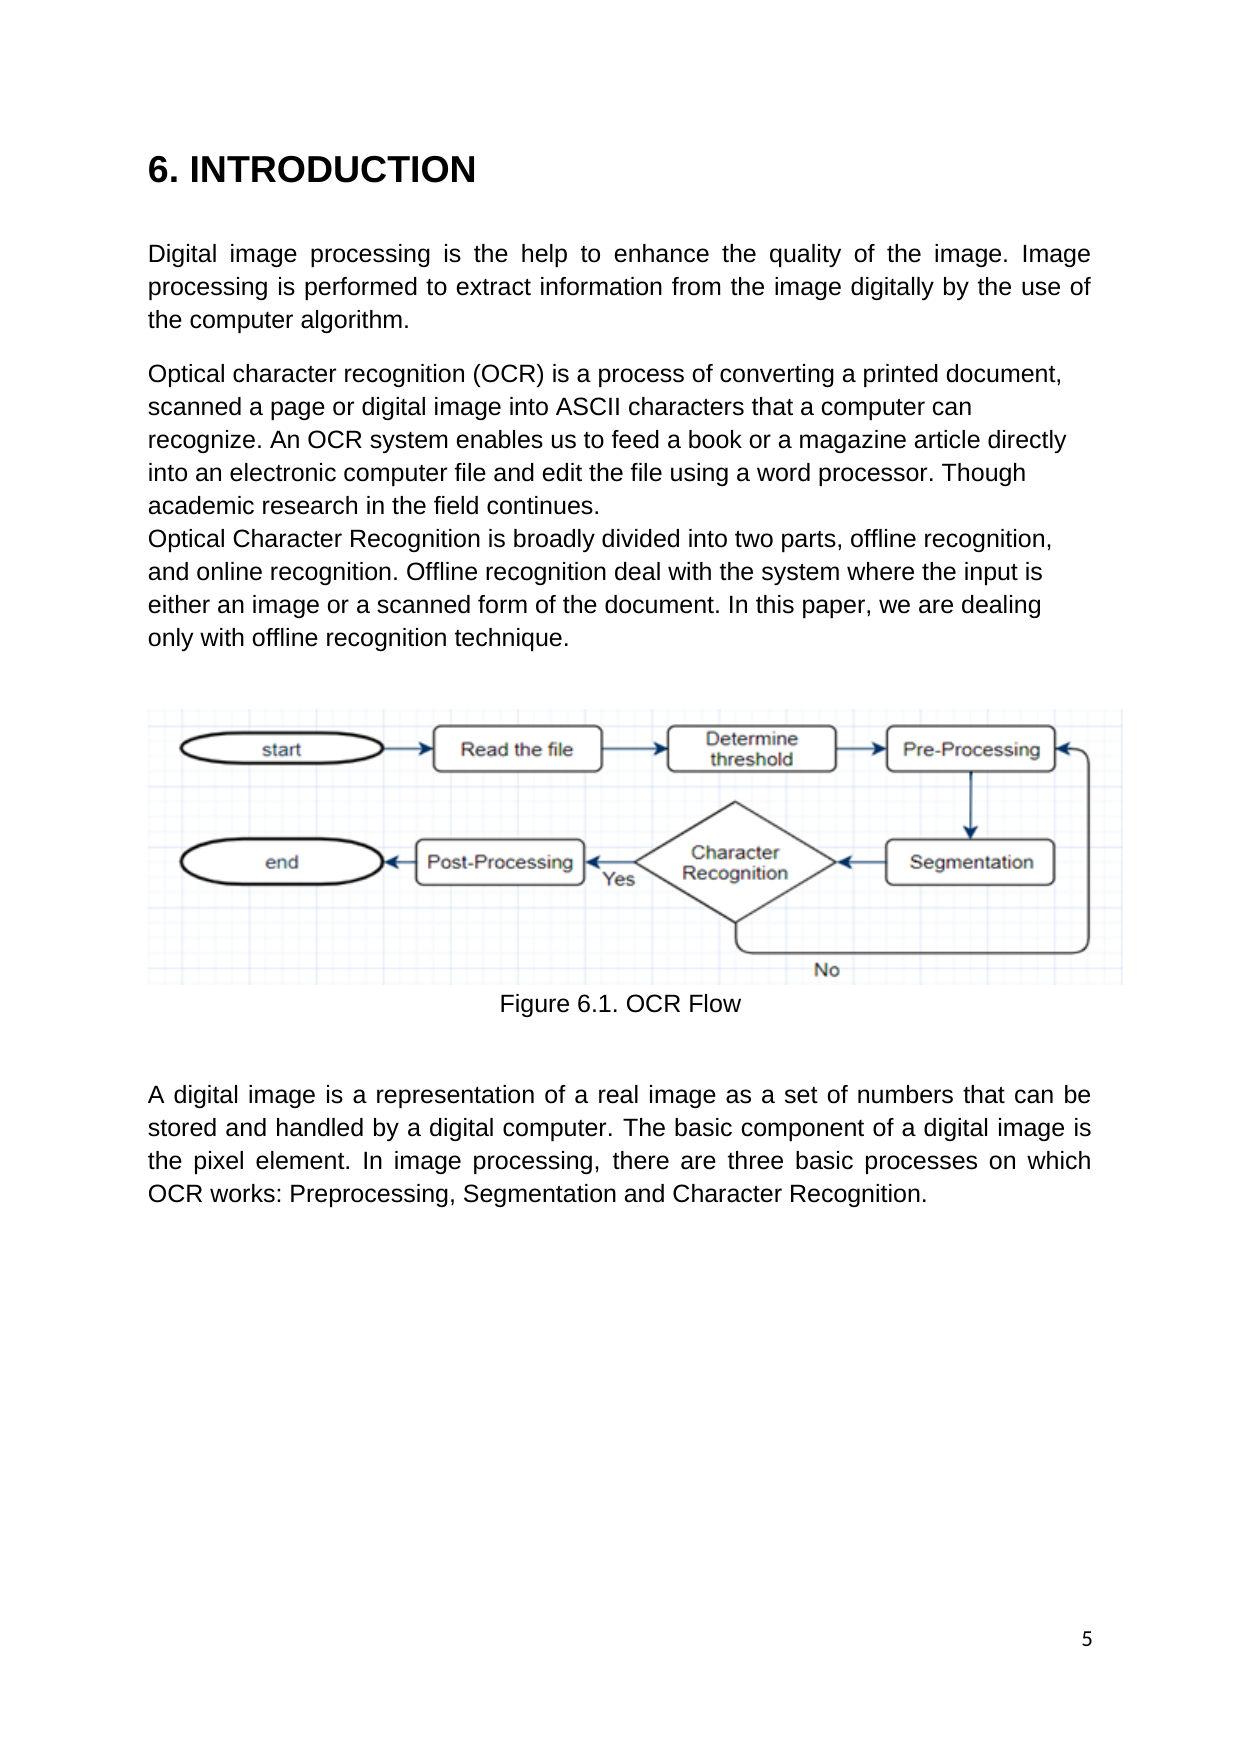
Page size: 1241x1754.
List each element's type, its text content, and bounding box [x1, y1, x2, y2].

text A digital image is a representation of a real image as a set of numbers that can be stored and handled by a digital computer. The basic component of a digital image is the pixel element. In image processing, there are three basic processes on which OCR works: Preprocessing, Segmentation and Character Recognition. [148, 1109, 1093, 1208]
text Optical character recognition (OCR) is a process of converting a printed document, scanned a page or digital image into ASCII characters that a computer can recognize. An OCR system enables us to feed a book or a magazine article directly into an electronic computer file and edit the file using a word processor. Though academic research in the field continues. Optical Character Recognition is broadly divided into two parts, offline recognition, and online recognition. Offline recognition deal with the system where the input is either an image or a scanned form of the document. In this paper, we are dealing only with offline recognition technique. [148, 359, 1093, 652]
picture [147, 709, 1123, 985]
text Digital image processing is the help to enhance the quality of the image. Image processing is performed to extract information from the image digitally by the use of the computer algorithm. [148, 239, 1093, 334]
text 6. INTRODUCTION [148, 148, 1093, 191]
text Figure 6.1. OCR Flow [148, 989, 1093, 1018]
